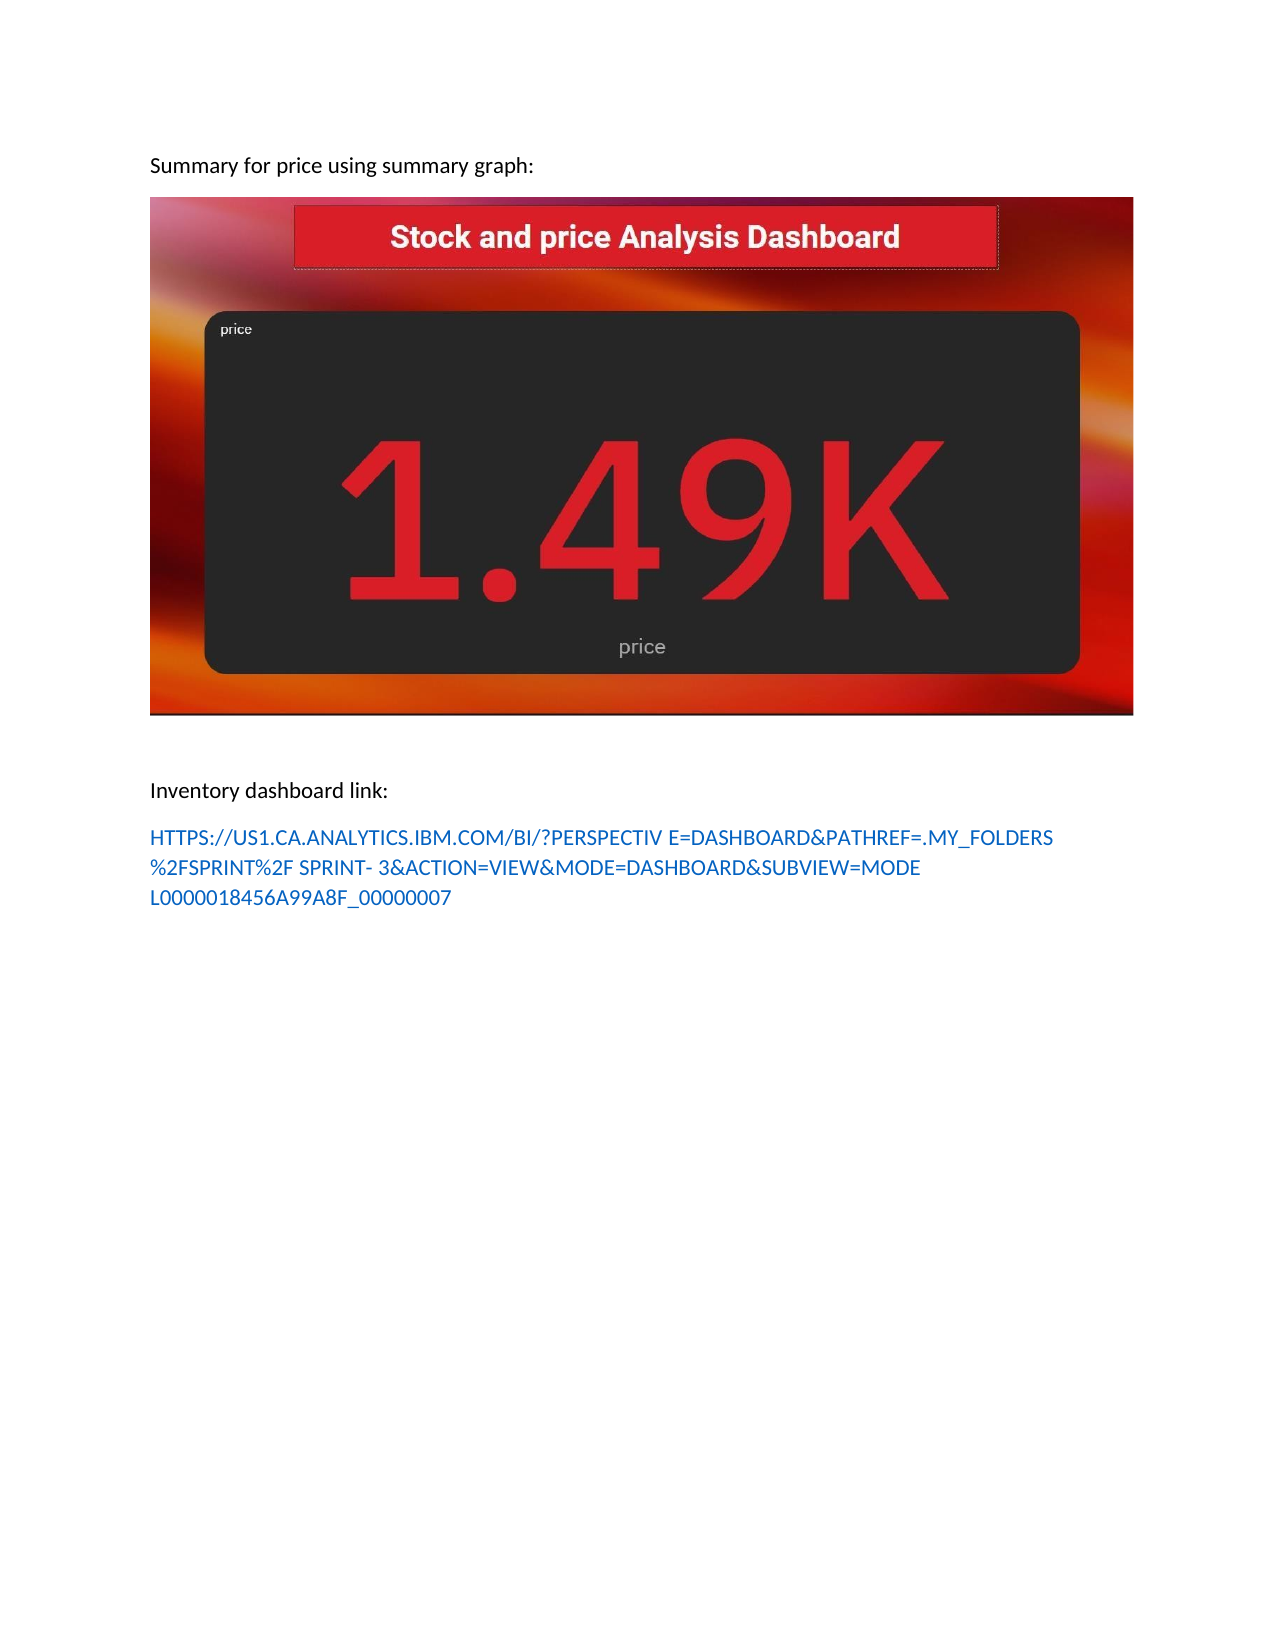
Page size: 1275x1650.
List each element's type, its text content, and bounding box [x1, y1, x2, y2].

text HTTPS://US1.CA.ANALYTICS.IBM.COM/BI/?PERSPECTIV E=DASHBOARD&PATHREF=.MY_FOLDERS%2FSPRINT%2F SPRINT- 3&ACTION=VIEW&MODE=DASHBOARD&SUBVIEW=MODE L0000018456A99A8F_00000007 [150, 823, 1137, 911]
text Summary for price using summary graph: [150, 151, 1137, 179]
text Inventory dashboard link: [150, 776, 1137, 804]
picture [150, 197, 1134, 716]
